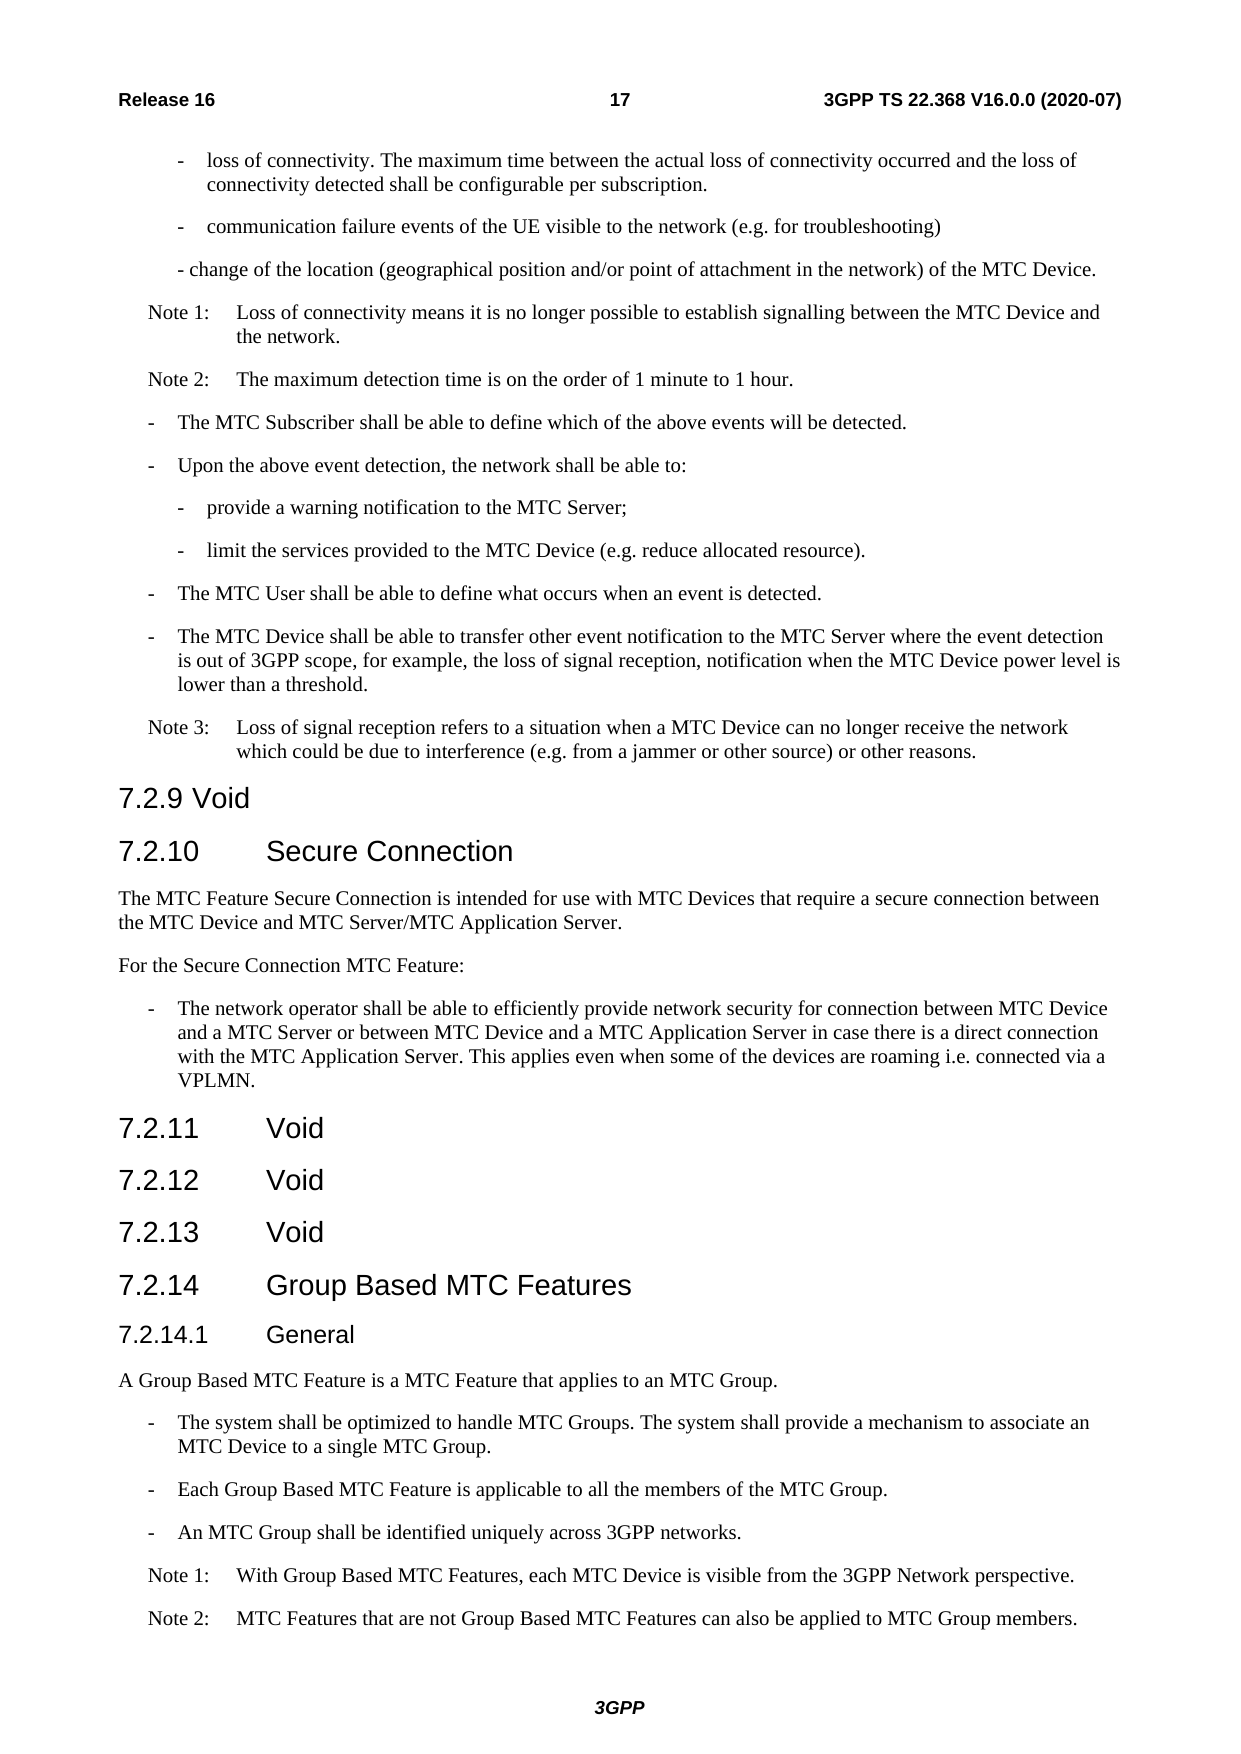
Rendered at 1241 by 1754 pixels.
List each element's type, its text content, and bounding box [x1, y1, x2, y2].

text Note 2: The maximum detection time is on the order of 1 minute to 1 hour. [148, 367, 1122, 391]
text - loss of connectivity. The maximum time between the actual loss of connectivity occurred and the loss of connectivity detected shall be configurable per subscription. [177, 147, 1122, 196]
text - The MTC Subscriber shall be able to define which of the above events will be detected. [148, 410, 1122, 434]
text - An MTC Group shall be identified uniquely across 3GPP networks. [148, 1520, 1122, 1544]
text - limit the services provided to the MTC Device (e.g. reduce allocated resource). [177, 538, 1122, 562]
text - The MTC Device shall be able to transfer other event notification to the MTC Server where the event detection is out of 3GPP scope, for example, the loss of signal reception, notification when the MTC Device power level is lower than a threshold. [148, 624, 1122, 696]
text For the Secure Connection MTC Feature: [118, 953, 1122, 977]
text Note 1: With Group Based MTC Features, each MTC Device is visible from the 3GPP Network perspective. [148, 1563, 1122, 1587]
subtitle 7.2.14.1 General [118, 1320, 1122, 1349]
text - The system shall be optimized to handle MTC Groups. The system shall provide a mechanism to associate an MTC Device to a single MTC Group. [148, 1410, 1122, 1458]
text - Each Group Based MTC Feature is applicable to all the members of the MTC Group. [148, 1477, 1122, 1501]
subtitle 7.2.12 Void [118, 1163, 1122, 1197]
subtitle 7.2.9 Void [118, 782, 1122, 815]
text Note 1: Loss of connectivity means it is no longer possible to establish signalling between the MTC Device and the network. [148, 300, 1122, 348]
text The MTC Feature Secure Connection is intended for use with MTC Devices that require a secure connection between the MTC Device and MTC Server/MTC Application Server. [118, 886, 1122, 934]
text - The MTC User shall be able to define what occurs when an event is detected. [148, 581, 1122, 605]
text A Group Based MTC Feature is a MTC Feature that applies to an MTC Group. [118, 1367, 1122, 1392]
text Note 2: MTC Features that are not Group Based MTC Features can also be applied to MTC Group members. [148, 1606, 1122, 1630]
subtitle 7.2.10 Secure Connection [118, 834, 1122, 867]
text - Upon the above event detection, the network shall be able to: [148, 452, 1122, 477]
text - provide a warning notification to the MTC Server; [177, 495, 1122, 519]
text - The network operator shall be able to efficiently provide network security for connection between MTC Device and a MTC Server or between MTC Device and a MTC Application Server in case there is a direct connection with the MTC Application Server. This applies even when some of the devices are roaming i.e. connected via a VPLMN. [148, 996, 1122, 1092]
text Note 3: Loss of signal reception refers to a situation when a MTC Device can no longer receive the network which could be due to interference (e.g. from a jammer or other source) or other reasons. [148, 715, 1122, 763]
text - communication failure events of the UE visible to the network (e.g. for troubleshooting) [177, 214, 1122, 238]
subtitle 7.2.13 Void [118, 1215, 1122, 1249]
text - change of the location (geographical position and/or point of attachment in the network) of the MTC Device. [177, 257, 1122, 281]
subtitle 7.2.14 Group Based MTC Features [118, 1268, 1122, 1301]
subtitle 7.2.11 Void [118, 1111, 1122, 1144]
